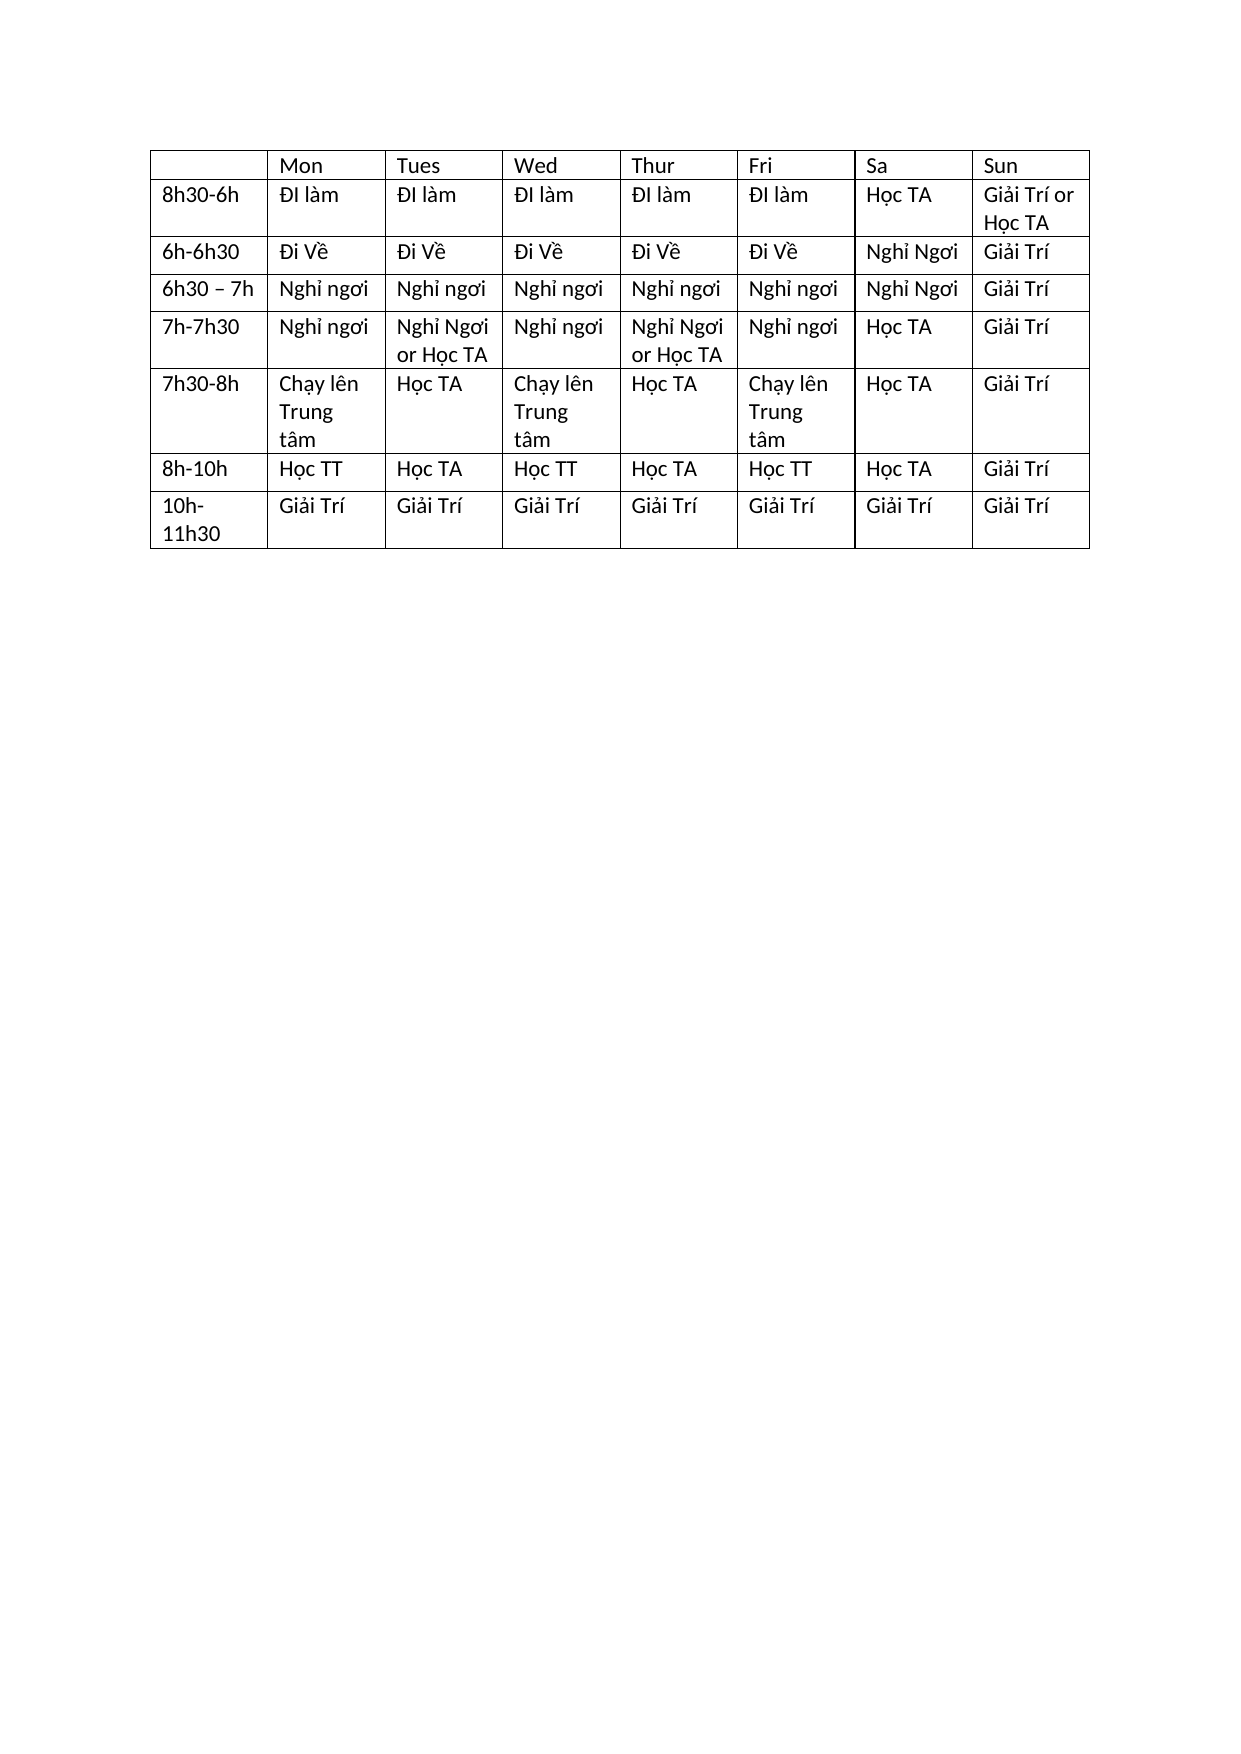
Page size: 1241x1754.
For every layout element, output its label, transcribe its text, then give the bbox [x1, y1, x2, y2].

table_cell Học TA [856, 369, 972, 453]
table_header Wed [503, 151, 620, 179]
table_cell Nghỉ Ngơi [856, 237, 972, 273]
table_header Tues [386, 151, 502, 179]
table_cell Giải Trí [973, 237, 1089, 273]
table_cell Học TT [738, 454, 854, 491]
table_cell 8h-10h [151, 454, 267, 491]
table_cell Học TA [621, 454, 737, 491]
table_cell Chạy lên Trung tâm [268, 369, 385, 453]
table_cell 6h-6h30 [151, 237, 267, 273]
table_cell 10h-11h30 [151, 492, 267, 548]
table_cell Học TT [268, 454, 385, 491]
table_cell Chạy lên Trung tâm [503, 369, 620, 453]
table_cell Nghỉ ngơi [503, 312, 620, 368]
table_cell Giải Trí [973, 454, 1089, 491]
table_cell 7h30-8h [151, 369, 267, 453]
table_cell Giải Trí [621, 492, 737, 548]
table_cell Giải Trí or Học TA [973, 180, 1089, 236]
table_cell Giải Trí [973, 369, 1089, 453]
table_cell Giải Trí [386, 492, 502, 548]
table_cell Học TA [856, 312, 972, 368]
table_cell Học TA [621, 369, 737, 453]
table_cell ĐI làm [268, 180, 385, 236]
table_cell 7h-7h30 [151, 312, 267, 368]
table_cell Đi Về [386, 237, 502, 273]
table_cell Nghỉ Ngơi [856, 275, 972, 311]
table_cell Nghỉ ngơi [738, 312, 854, 368]
table_cell Học TT [503, 454, 620, 491]
table_cell Giải Trí [973, 492, 1089, 548]
table_header Sa [856, 151, 972, 179]
table_header Sun [973, 151, 1089, 179]
table_header Fri [738, 151, 854, 179]
table_cell Giải Trí [856, 492, 972, 548]
table_cell Nghỉ ngơi [268, 275, 385, 311]
table_cell Đi Về [738, 237, 854, 273]
table_cell Nghỉ Ngơi or Học TA [386, 312, 502, 368]
table_cell ĐI làm [621, 180, 737, 236]
table_cell Đi Về [621, 237, 737, 273]
table_cell Học TA [386, 454, 502, 491]
table_cell 6h30 – 7h [151, 275, 267, 311]
table_cell Chạy lên Trung tâm [738, 369, 854, 453]
table_cell Đi Về [503, 237, 620, 273]
table_cell ĐI làm [386, 180, 502, 236]
table_header [151, 151, 267, 179]
table_cell Nghỉ Ngơi or Học TA [621, 312, 737, 368]
table_cell Đi Về [268, 237, 385, 273]
table_header Mon [268, 151, 385, 179]
table_cell ĐI làm [738, 180, 854, 236]
table_cell 8h30-6h [151, 180, 267, 236]
table_cell Giải Trí [268, 492, 385, 548]
table_cell Giải Trí [973, 275, 1089, 311]
table_cell ĐI làm [503, 180, 620, 236]
table_cell Nghỉ ngơi [738, 275, 854, 311]
table_cell Nghỉ ngơi [386, 275, 502, 311]
table_cell Nghỉ ngơi [503, 275, 620, 311]
table_cell Giải Trí [503, 492, 620, 548]
table_cell Nghỉ ngơi [621, 275, 737, 311]
table_cell Giải Trí [738, 492, 854, 548]
table_cell Giải Trí [973, 312, 1089, 368]
table_cell Học TA [856, 180, 972, 236]
table_cell Học TA [386, 369, 502, 453]
table_header Thur [621, 151, 737, 179]
table_cell Nghỉ ngơi [268, 312, 385, 368]
table_cell Học TA [856, 454, 972, 491]
